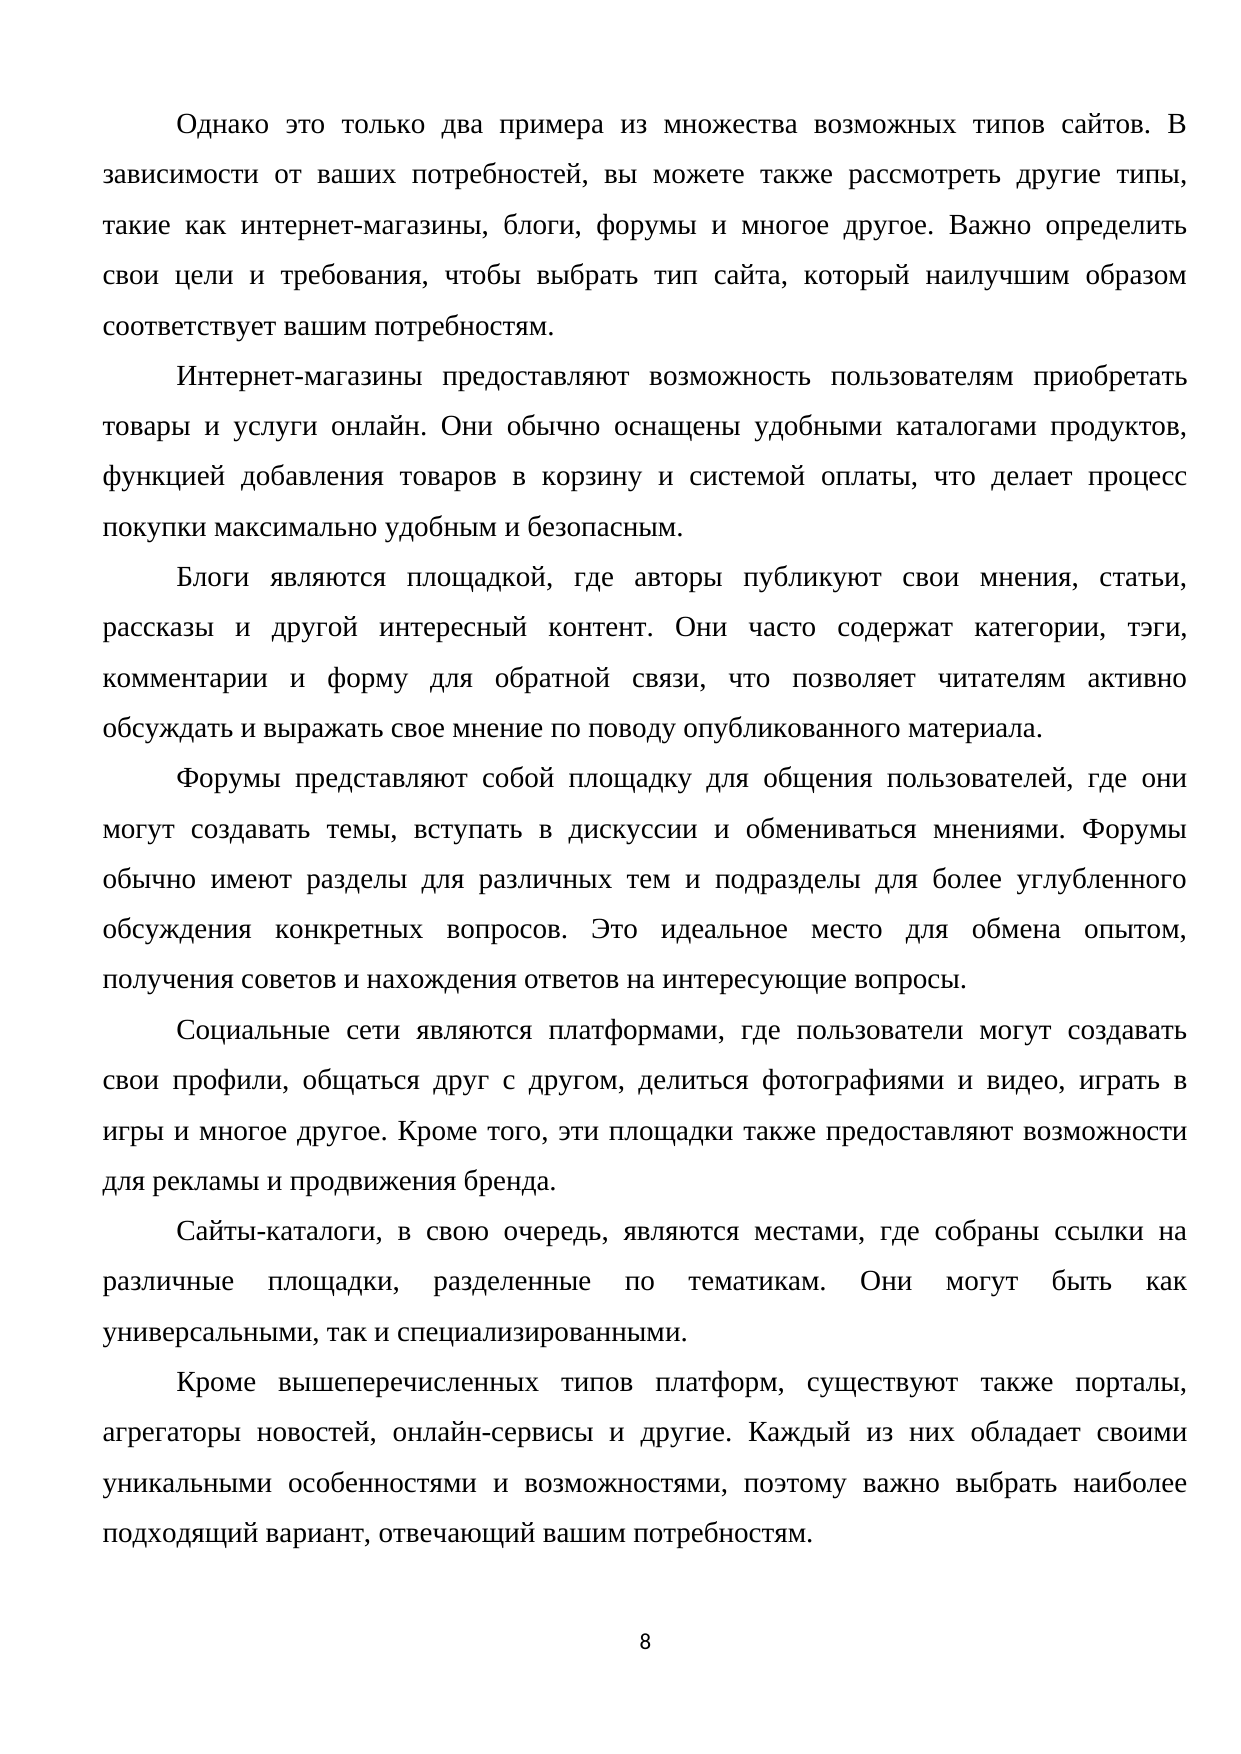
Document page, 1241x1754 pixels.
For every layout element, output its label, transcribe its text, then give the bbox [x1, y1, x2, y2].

text Блоги являются площадкой, где авторы публикуют свои мнения, статьи, рассказы и другой интересный контент. Они часто содержат категории, тэги, комментарии и форму для обратной связи, что позволяет читателям активно обсуждать и выражать свое мнение по поводу опубликованного материала. [102, 559, 1188, 744]
text Однако это только два примера из множества возможных типов сайтов. В зависимости от ваших потребностей, вы можете также рассмотреть другие типы, такие как интернет-магазины, блоги, форумы и многое другое. Важно определить свои цели и требования, чтобы выбрать тип сайта, который наилучшим образом соответствует вашим потребностям. [102, 106, 1188, 341]
text Интернет-магазины предоставляют возможность пользователям приобретать товары и услуги онлайн. Они обычно оснащены удобными каталогами продуктов, функцией добавления товаров в корзину и системой оплаты, что делает процесс покупки максимально удобным и безопасным. [102, 358, 1188, 542]
text Форумы представляют собой площадку для общения пользователей, где они могут создавать темы, вступать в дискуссии и обмениваться мнениями. Форумы обычно имеют разделы для различных тем и подразделы для более углубленного обсуждения конкретных вопросов. Это идеальное место для обмена опытом, получения советов и нахождения ответов на интересующие вопросы. [102, 760, 1188, 995]
text Социальные сети являются платформами, где пользователи могут создавать свои профили, общаться друг с другом, делиться фотографиями и видео, играть в игры и многое другое. Кроме того, эти площадки также предоставляют возможности для рекламы и продвижения бренда. [102, 1012, 1188, 1196]
text Кроме вышеперечисленных типов платформ, существуют также порталы, агрегаторы новостей, онлайн-сервисы и другие. Каждый из них обладает своими уникальными особенностями и возможностями, поэтому важно выбрать наиболее подходящий вариант, отвечающий вашим потребностям. [102, 1364, 1188, 1549]
text Сайты-каталоги, в свою очередь, являются местами, где собраны ссылки на различные площадки, разделенные по тематикам. Они могут быть как универсальными, так и специализированными. [102, 1213, 1188, 1347]
